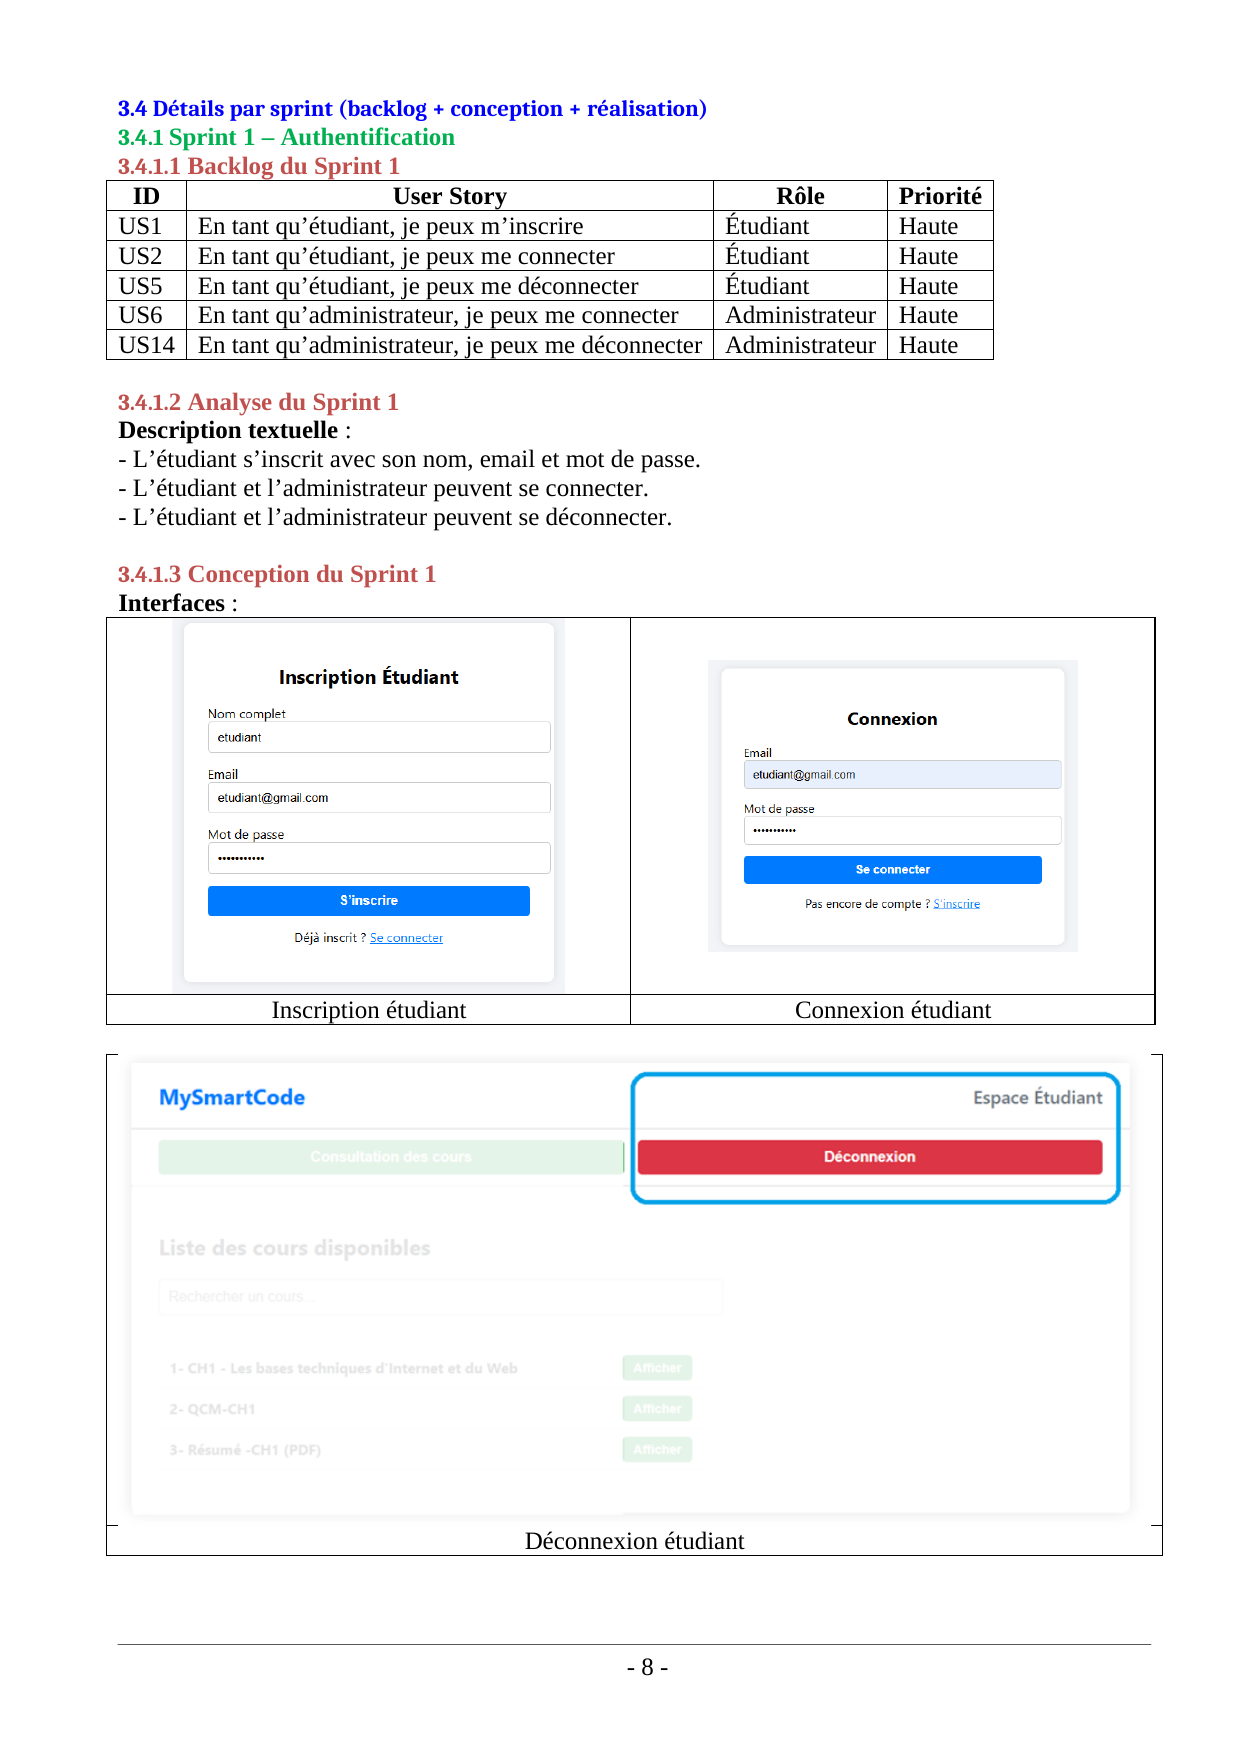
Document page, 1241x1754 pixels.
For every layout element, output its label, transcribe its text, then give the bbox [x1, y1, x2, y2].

table_cell Administrateur [714, 301, 887, 329]
table_cell US5 [107, 271, 186, 299]
picture [172, 618, 566, 994]
table_header [1152, 1055, 1162, 1525]
text Description textuelle : [118, 416, 1152, 444]
picture [707, 660, 1078, 952]
table_header [107, 1055, 118, 1525]
table_header ID [107, 181, 186, 210]
text - L’étudiant et l’administrateur peuvent se déconnecter. [118, 502, 1152, 531]
table_cell En tant qu’administrateur, je peux me connecter [187, 301, 713, 329]
table_cell En tant qu’étudiant, je peux me déconnecter [187, 271, 713, 299]
table_cell Haute [888, 211, 993, 240]
subtitle 3.4.1 Sprint 1 – Authentification [118, 122, 1152, 151]
subtitle 3.4 Détails par sprint (backlog + conception + réalisation) [118, 96, 1152, 122]
subtitle 3.4.1.1 Backlog du Sprint 1 [118, 151, 1152, 180]
table_cell Inscription étudiant [107, 995, 630, 1024]
text - L’étudiant s’inscrit avec son nom, email et mot de passe. [118, 444, 1152, 473]
table_cell Déconnexion étudiant [107, 1526, 1162, 1555]
table_cell En tant qu’administrateur, je peux me déconnecter [187, 330, 713, 359]
table_cell Étudiant [714, 241, 887, 270]
subtitle 3.4.1.2 Analyse du Sprint 1 [118, 387, 1152, 416]
table_header Priorité [888, 181, 993, 210]
table_cell Haute [888, 330, 993, 359]
text Interfaces : [118, 588, 1152, 617]
table_header [566, 618, 630, 994]
text - L’étudiant et l’administrateur peuvent se connecter. [118, 473, 1152, 502]
subtitle 3.4.1.3 Conception du Sprint 1 [118, 559, 1152, 588]
table_cell US1 [107, 211, 186, 240]
table_header User Story [187, 181, 713, 210]
table_header Rôle [714, 181, 887, 210]
table_cell Haute [888, 271, 993, 299]
table_cell Connexion étudiant [631, 995, 1154, 1024]
table_cell Haute [888, 241, 993, 270]
table_cell Administrateur [714, 330, 887, 359]
table_cell Haute [888, 301, 993, 329]
table_cell US2 [107, 241, 186, 270]
table_cell En tant qu’étudiant, je peux me connecter [187, 241, 713, 270]
table_cell En tant qu’étudiant, je peux m’inscrire [187, 211, 713, 240]
table_cell US14 [107, 330, 186, 359]
table_header [107, 618, 172, 994]
table_cell Étudiant [714, 211, 887, 240]
table_cell US6 [107, 301, 186, 329]
picture [118, 1054, 1152, 1526]
table_cell Étudiant [714, 271, 887, 299]
table_header [631, 618, 1154, 994]
